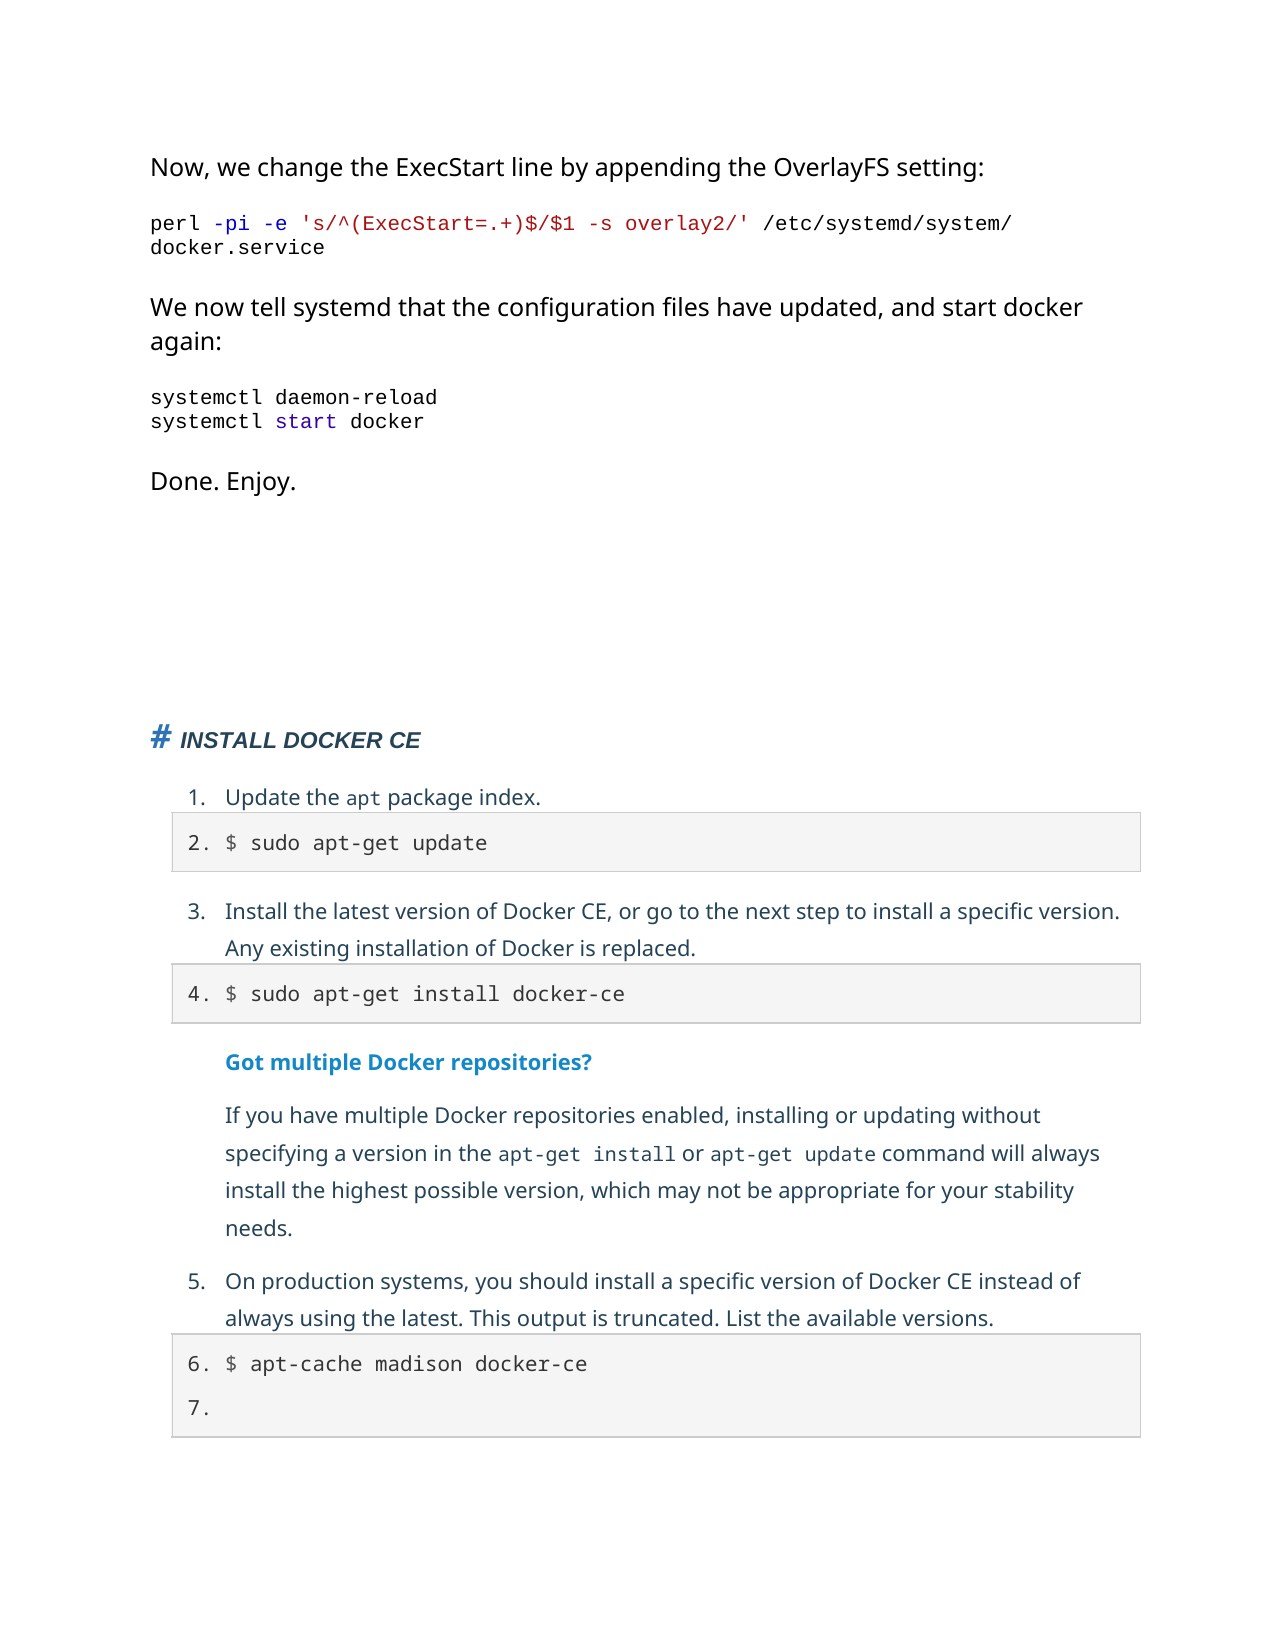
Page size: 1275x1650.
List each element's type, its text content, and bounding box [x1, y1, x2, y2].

text perl -pi -e 's/^(ExecStart=.+)$/$1 -s overlay2/' /etc/systemd/system/docker.service [150, 213, 1125, 261]
text systemctl daemon-reload [150, 387, 1125, 411]
list Update the apt package index. [187, 774, 1125, 812]
list On production systems, you should install a specific version of Docker CE instead of always using the latest. This output is truncated. List the available versions. [187, 1258, 1125, 1333]
text systemctl start docker [150, 411, 1125, 434]
text If you have multiple Docker repositories enabled, installing or updating without specifying a version in the apt-get install or apt-get update command will always install the highest possible version, which may not be appropriate for your stability needs. [225, 1092, 1125, 1242]
list Install the latest version of Docker CE, or go to the next step to install a specific version. Any existing installation of Docker is replaced. [187, 888, 1125, 963]
text Done. Enjoy. [150, 463, 1125, 497]
text Got multiple Docker repositories? [225, 1039, 1125, 1077]
list $ sudo apt-get install docker-ce [173, 965, 1140, 1022]
text We now tell systemd that the configuration files have updated, and start docker again: [150, 290, 1125, 358]
list $ sudo apt-get update [173, 813, 1140, 871]
list $ apt-cache madison docker-ce [173, 1335, 1140, 1377]
subtitle # INSTALL DOCKER CE [150, 713, 1125, 758]
text Now, we change the ExecStart line by appending the OverlayFS setting: [150, 150, 1125, 184]
